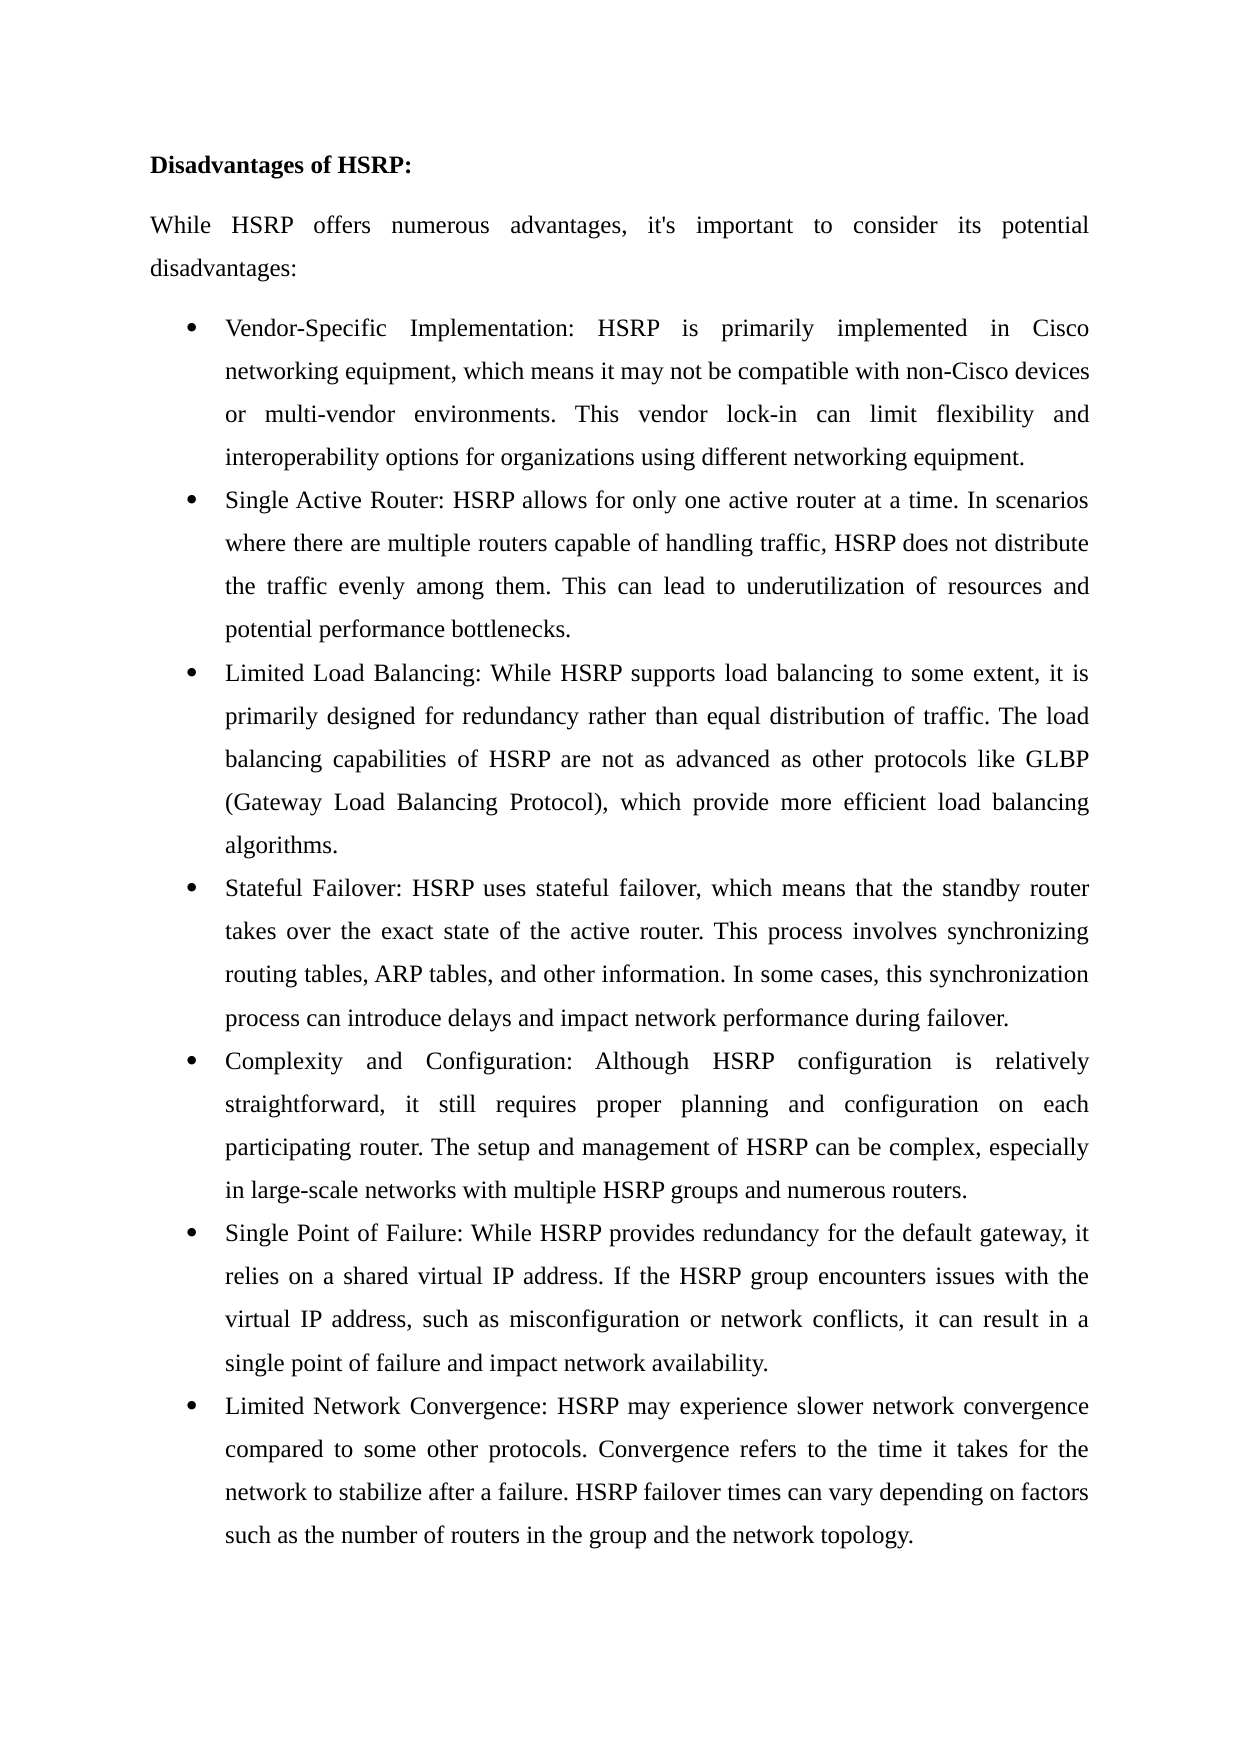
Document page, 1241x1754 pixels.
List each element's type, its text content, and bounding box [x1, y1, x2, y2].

list Vendor-Specific Implementation: HSRP is primarily implemented in Cisco networking equipment, which means it may not be compatible with non-Cisco devices or multi-vendor environments. This vendor lock-in can limit flexibility and interoperability options for organizations using different networking equipment. [187, 313, 1090, 471]
list Single Active Router: HSRP allows for only one active router at a time. In scenarios where there are multiple routers capable of handling traffic, HSRP does not distribute the traffic evenly among them. This can lead to underutilization of resources and potential performance bottlenecks. [187, 485, 1090, 643]
text While HSRP offers numerous advantages, it's important to consider its potential disadvantages: [150, 210, 1090, 282]
list Stateful Failover: HSRP uses stateful failover, which means that the standby router takes over the exact state of the active router. This process involves synchronizing routing tables, ARP tables, and other information. In some cases, this synchronization process can introduce delays and impact network performance during failover. [187, 873, 1090, 1031]
list Limited Load Balancing: While HSRP supports load balancing to some extent, it is primarily designed for redundancy rather than equal distribution of traffic. The load balancing capabilities of HSRP are not as advanced as other protocols like GLBP (Gateway Load Balancing Protocol), which provide more efficient load balancing algorithms. [187, 658, 1090, 859]
list Limited Network Convergence: HSRP may experience slower network convergence compared to some other protocols. Convergence refers to the time it takes for the network to stabilize after a failure. HSRP failover times can vary depending on factors such as the number of routers in the group and the network topology. [187, 1391, 1090, 1549]
list Single Point of Failure: While HSRP provides redundancy for the default gateway, it relies on a shared virtual IP address. If the HSRP group encounters issues with the virtual IP address, such as misconfiguration or network conflicts, it can result in a single point of failure and impact network availability. [187, 1218, 1090, 1376]
list Complexity and Configuration: Although HSRP configuration is relatively straightforward, it still requires proper planning and configuration on each participating router. The setup and management of HSRP can be complex, especially in large-scale networks with multiple HSRP groups and numerous routers. [187, 1046, 1090, 1204]
text Disadvantages of HSRP: [150, 150, 1090, 179]
